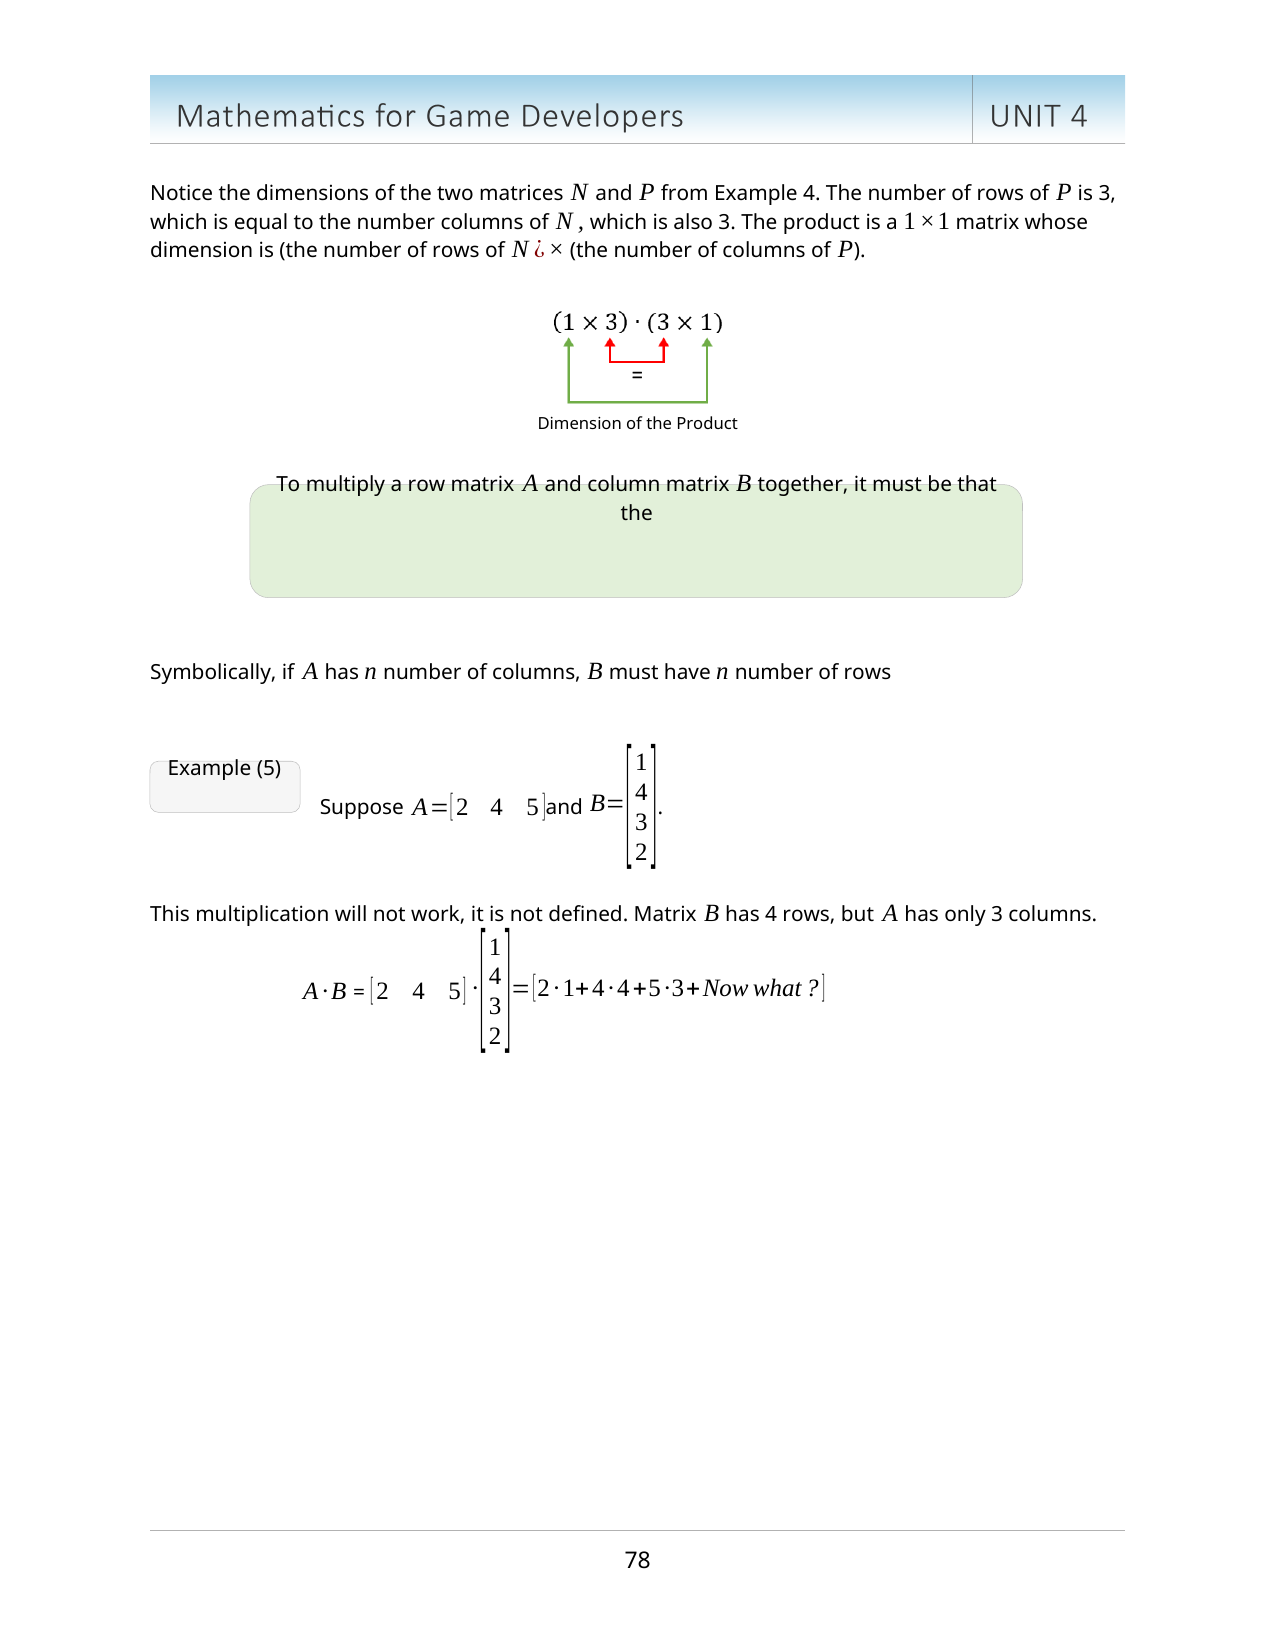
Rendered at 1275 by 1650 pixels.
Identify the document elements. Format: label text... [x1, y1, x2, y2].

text Symbolically, if has number of columns, must have number of rows [150, 657, 1125, 686]
picture [150, 1515, 1125, 1544]
text Suppose and . [150, 743, 1125, 870]
picture [150, 75, 1125, 150]
picture [547, 299, 728, 412]
text = [225, 927, 1125, 1055]
text Notice the dimensions of the two matrices and from Example 4. The number of rows of is 3, which is equal to the number columns of which is also 3. The product is a matrix whose dimension is (the number of rows of (the number of columns of ). [150, 178, 1125, 264]
text This multiplication will not work, it is not defined. Matrix has 4 rows, but has only 3 columns. [150, 899, 1125, 927]
